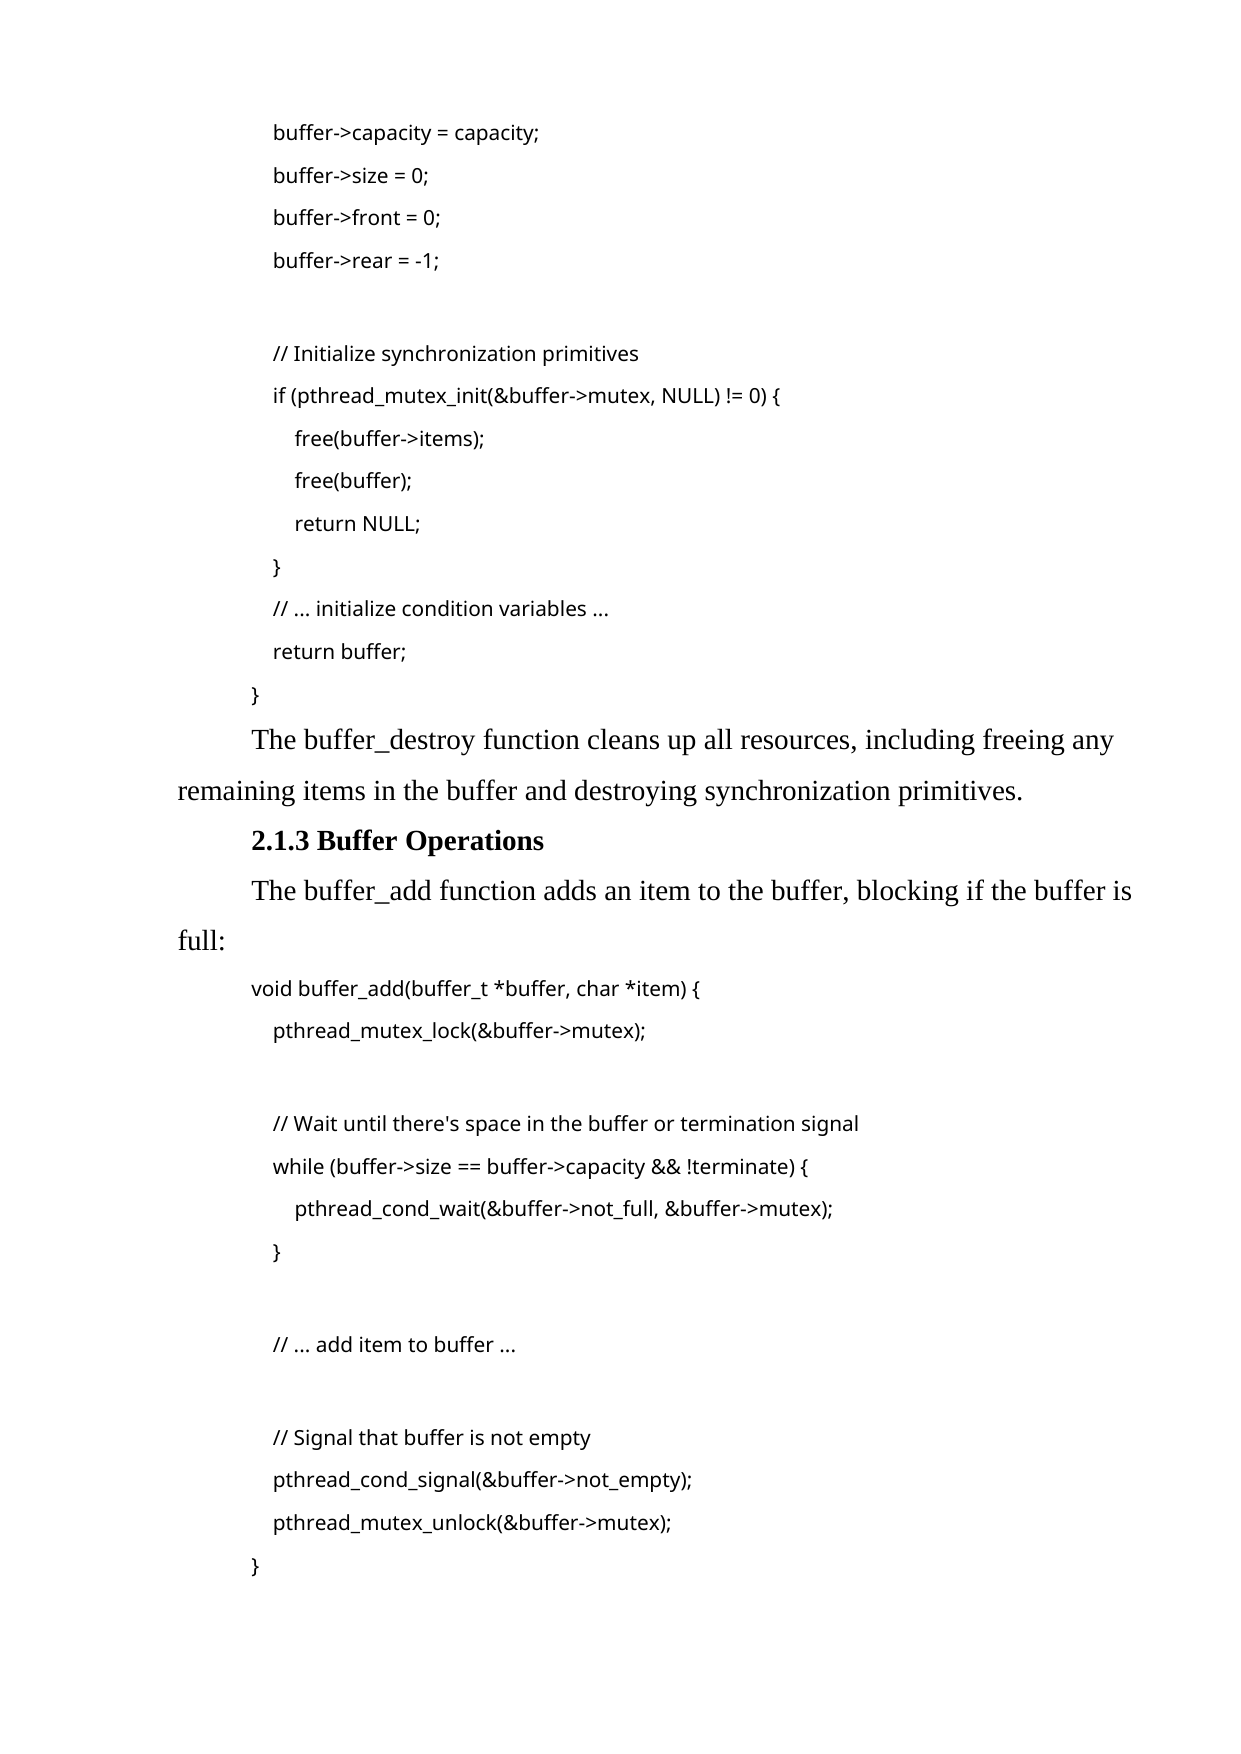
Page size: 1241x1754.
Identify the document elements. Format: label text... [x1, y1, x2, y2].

text } [177, 1237, 1152, 1266]
text // ... initialize condition variables ... [177, 594, 1152, 623]
text The buffer_add function adds an item to the buffer, blocking if the buffer is full: [177, 873, 1152, 957]
text free(buffer); [177, 467, 1152, 495]
text pthread_cond_wait(&buffer->not_full, &buffer->mutex); [177, 1194, 1152, 1223]
text while (buffer->size == buffer->capacity && !terminate) { [177, 1152, 1152, 1180]
text The buffer_destroy function cleans up all resources, including freeing any remaining items in the buffer and destroying synchronization primitives. [177, 722, 1152, 806]
text buffer->capacity = capacity; [177, 118, 1152, 147]
text pthread_mutex_unlock(&buffer->mutex); [177, 1508, 1152, 1537]
text if (pthread_mutex_init(&buffer->mutex, NULL) != 0) { [177, 381, 1152, 410]
text pthread_mutex_lock(&buffer->mutex); [177, 1016, 1152, 1045]
text free(buffer->items); [177, 424, 1152, 452]
text return NULL; [177, 509, 1152, 538]
text return buffer; [177, 637, 1152, 666]
text buffer->size = 0; [177, 161, 1152, 189]
text buffer->front = 0; [177, 203, 1152, 232]
text // ... add item to buffer ... [177, 1330, 1152, 1358]
text } [177, 552, 1152, 580]
text } [177, 1551, 1152, 1579]
text buffer->rear = -1; [177, 246, 1152, 274]
text 2.1.3 Buffer Operations [177, 823, 1152, 856]
text void buffer_add(buffer_t *buffer, char *item) { [177, 974, 1152, 1002]
text // Wait until there's space in the buffer or termination signal [177, 1109, 1152, 1138]
text // Signal that buffer is not empty [177, 1423, 1152, 1451]
text pthread_cond_signal(&buffer->not_empty); [177, 1466, 1152, 1494]
text } [177, 680, 1152, 708]
text // Initialize synchronization primitives [177, 339, 1152, 367]
